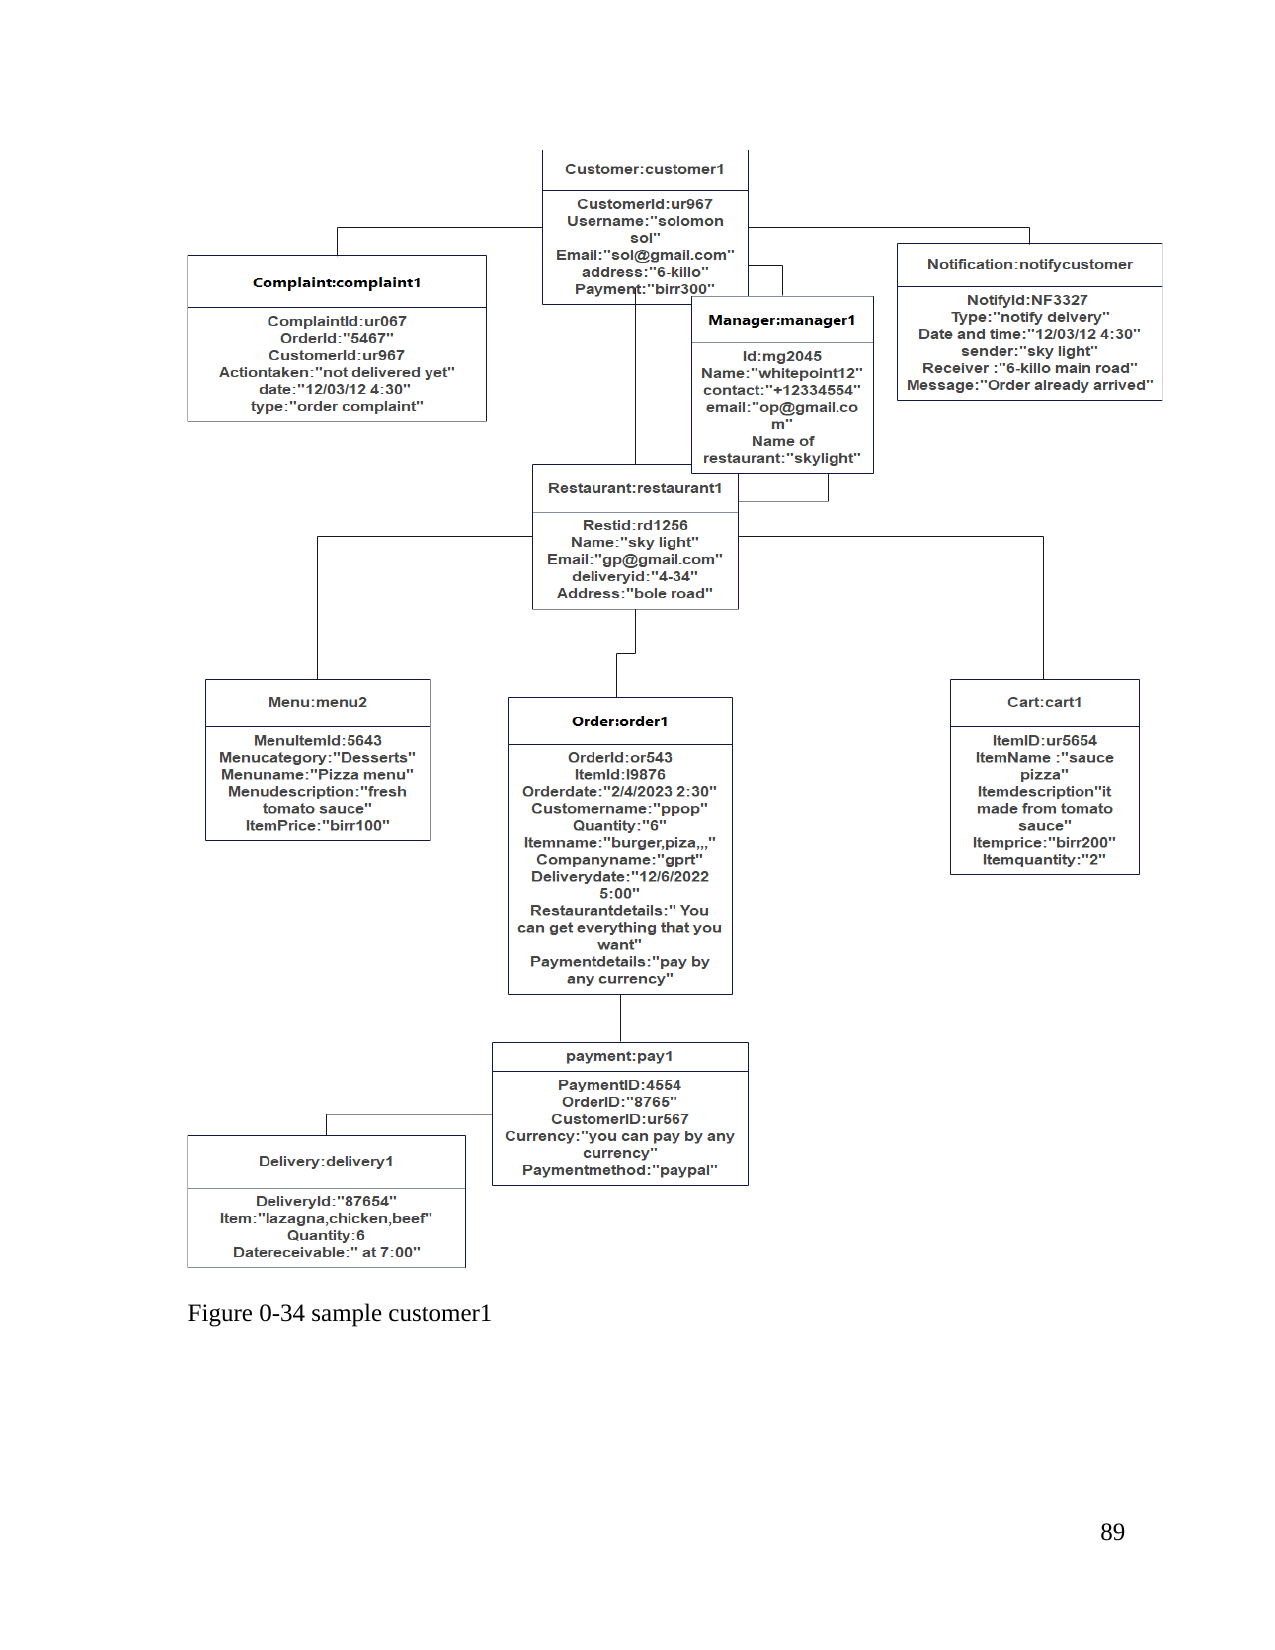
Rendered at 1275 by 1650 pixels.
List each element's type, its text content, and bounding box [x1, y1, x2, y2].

picture [187, 150, 1163, 1268]
